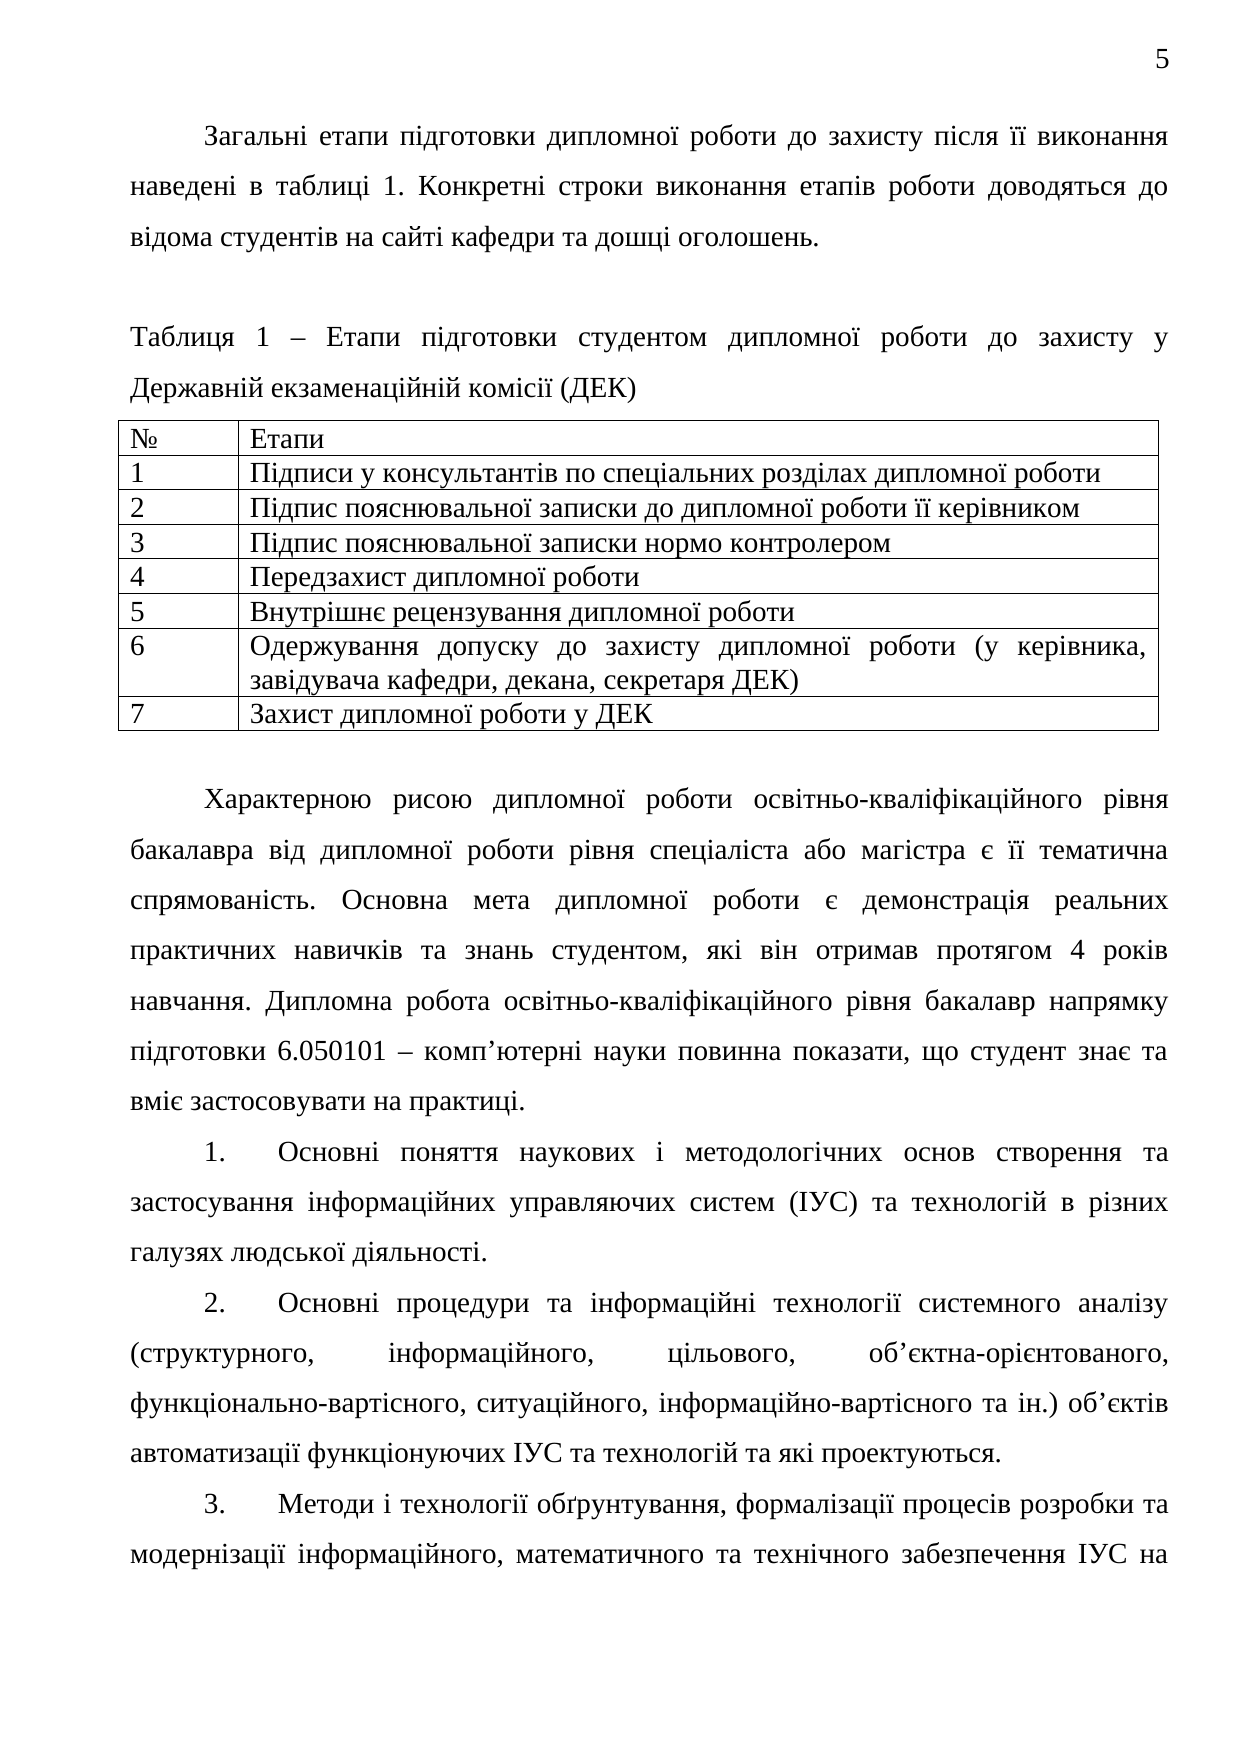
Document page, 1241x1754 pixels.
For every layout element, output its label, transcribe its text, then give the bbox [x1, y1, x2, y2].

table_cell Передзахист дипломної роботи [239, 559, 1158, 593]
table_cell 6 [119, 629, 238, 696]
text Таблиця 1 – Етапи підготовки студентом дипломної роботи до захисту у Державній екзаменаційній комісії (ДЕК) [130, 319, 1169, 403]
table_cell Підпис пояснювальної записки нормо контролером [239, 525, 1158, 558]
table_cell 7 [119, 697, 238, 730]
table_cell Внутрішнє рецензування дипломної роботи [239, 594, 1158, 627]
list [130, 1486, 1169, 1570]
list Основні поняття наукових і методологічних основ створення та застосування інформаційних управляючих систем (ІУС) та технологій в різних галузях людської діяльності. [130, 1134, 1169, 1268]
table_cell Захист дипломної роботи у ДЕК [239, 697, 1158, 730]
table_header № [119, 421, 238, 454]
table_cell 3 [119, 525, 238, 558]
table_cell 2 [119, 490, 238, 524]
table_cell Одержування допуску до захисту дипломної роботи (у керівника, завідувача кафедри, декана, секретаря ДЕК) [239, 629, 1158, 696]
table_cell 5 [119, 594, 238, 627]
table_cell 1 [119, 456, 238, 489]
text Загальні етапи підготовки дипломної роботи до захисту після її виконання наведені в таблиці 1. Конкретні строки виконання етапів роботи доводяться до відома студентів на сайті кафедри та дошці оголошень. [130, 118, 1169, 252]
table_cell Підпис пояснювальної записки до дипломної роботи її керівником [239, 490, 1158, 524]
text Характерною рисою дипломної роботи освітньо-кваліфікаційного рівня бакалавра від дипломної роботи рівня спеціаліста або магістра є її тематична спрямованість. Основна мета дипломної роботи є демонстрація реальних практичних навичків та знань студентом, які він отримав протягом 4 років навчання. Дипломна робота освітньо-кваліфікаційного рівня бакалавр напрямку підготовки 6.050101 – комп’ютерні науки повинна показати, що студент знає та вміє застосовувати на практиці. [130, 782, 1169, 1117]
table_cell 4 [119, 559, 238, 593]
table_header Етапи [239, 421, 1158, 454]
table_cell Підписи у консультантів по спеціальних розділах дипломної роботи [239, 456, 1158, 489]
list Основні процедури та інформаційні технології системного аналізу (структурного, інформаційного, цільового, об’єктна-орієнтованого, функціонально-вартісного, ситуаційного, інформаційно-вартісного та ін.) об’єктів автоматизації функціонуючих ІУС та технологій та які проектуються. [130, 1285, 1169, 1469]
